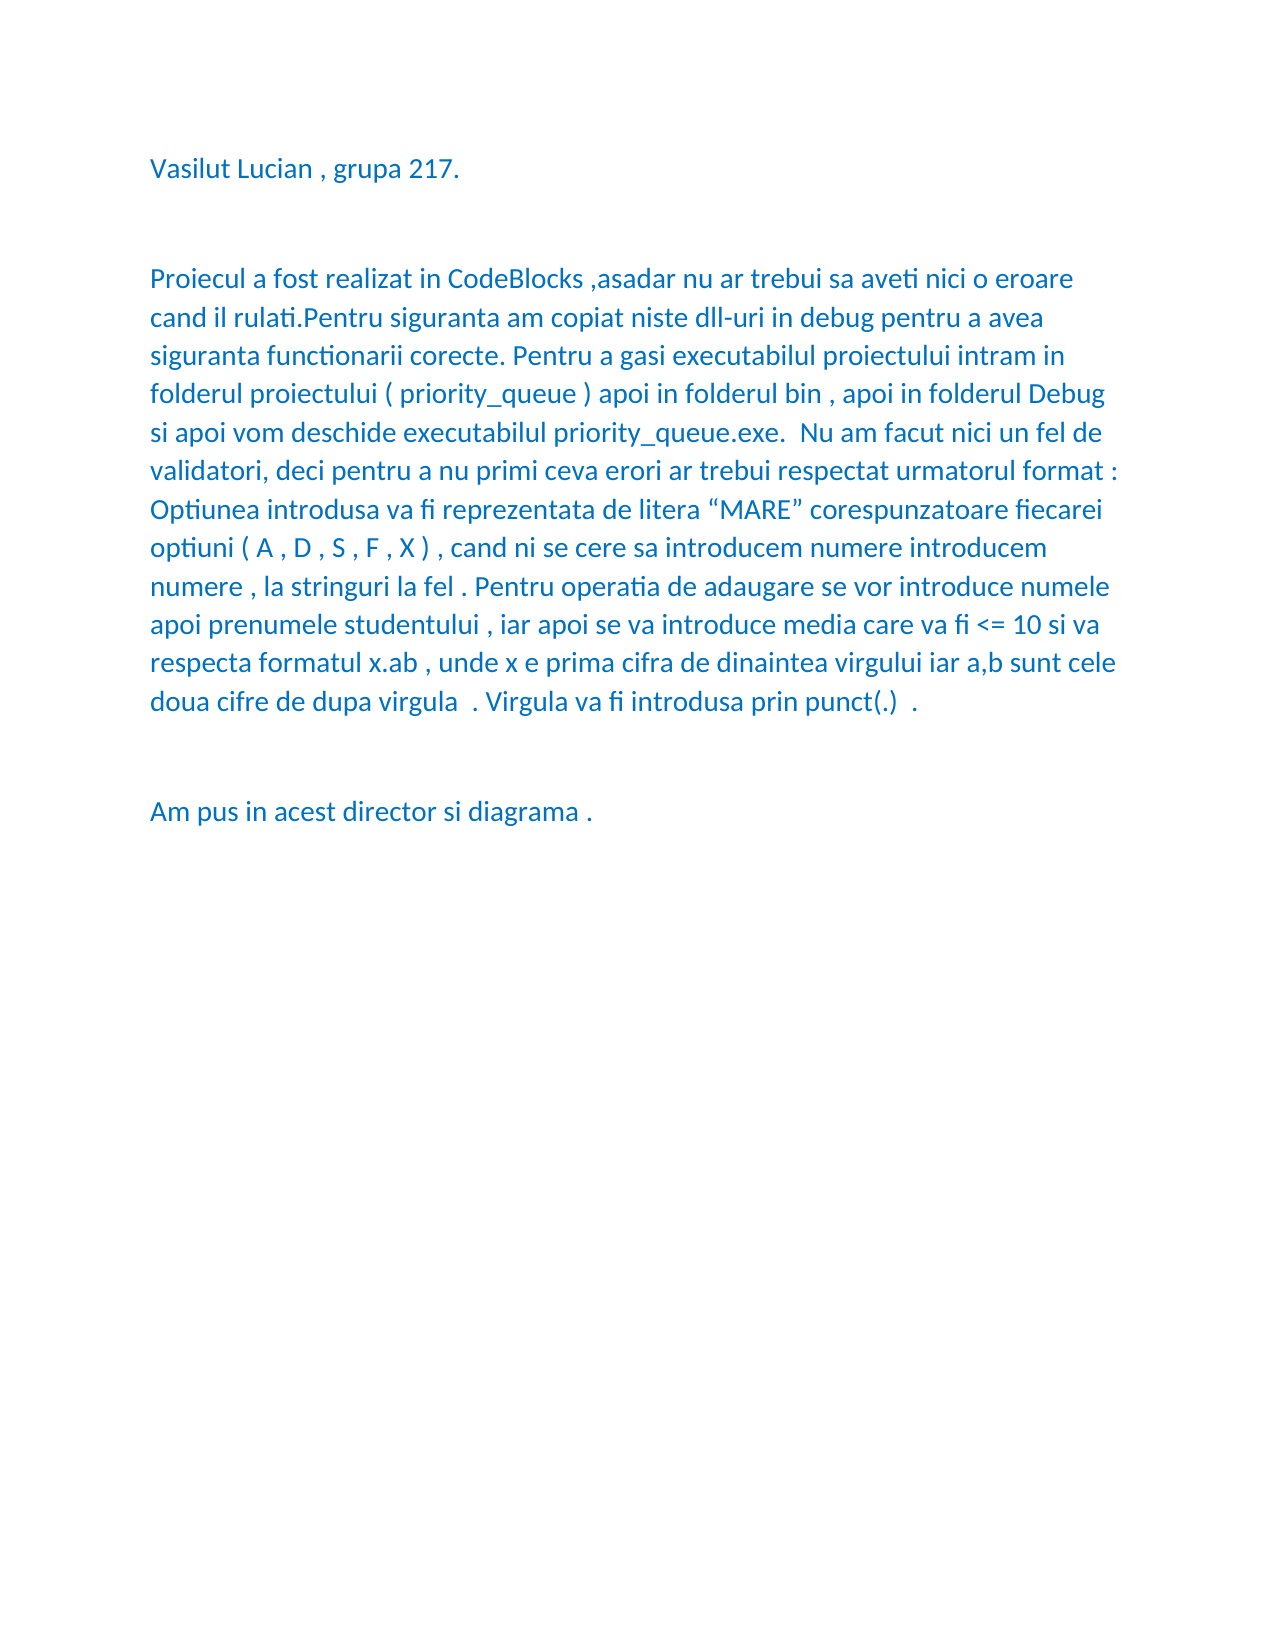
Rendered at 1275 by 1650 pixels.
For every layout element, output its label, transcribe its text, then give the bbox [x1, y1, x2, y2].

text Am pus in acest director si diagrama . [150, 793, 1125, 829]
text Proiecul a fost realizat in CodeBlocks ,asadar nu ar trebui sa aveti nici o eroare cand il rulati.Pentru siguranta am copiat niste dll-uri in debug pentru a avea siguranta functionarii corecte. Pentru a gasi executabilul proiectului intram in folderul proiectului ( priority_queue ) apoi in folderul bin , apoi in folderul Debug si apoi vom deschide executabilul priority_queue.exe. Nu am facut nici un fel de validatori, deci pentru a nu primi ceva erori ar trebui respectat urmatorul format : Optiunea introdusa va fi reprezentata de litera “MARE” corespunzatoare fiecarei optiuni ( A , D , S , F , X ) , cand ni se cere sa introducem numere introducem numere , la stringuri la fel . Pentru operatia de adaugare se vor introduce numele apoi prenumele studentului , iar apoi se va introduce media care va fi <= 10 si va respecta formatul x.ab , unde x e prima cifra de dinaintea virgului iar a,b sunt cele doua cifre de dupa virgula . Virgula va fi introdusa prin punct(.) . [150, 260, 1125, 719]
text Vasilut Lucian , grupa 217. [150, 150, 1125, 186]
